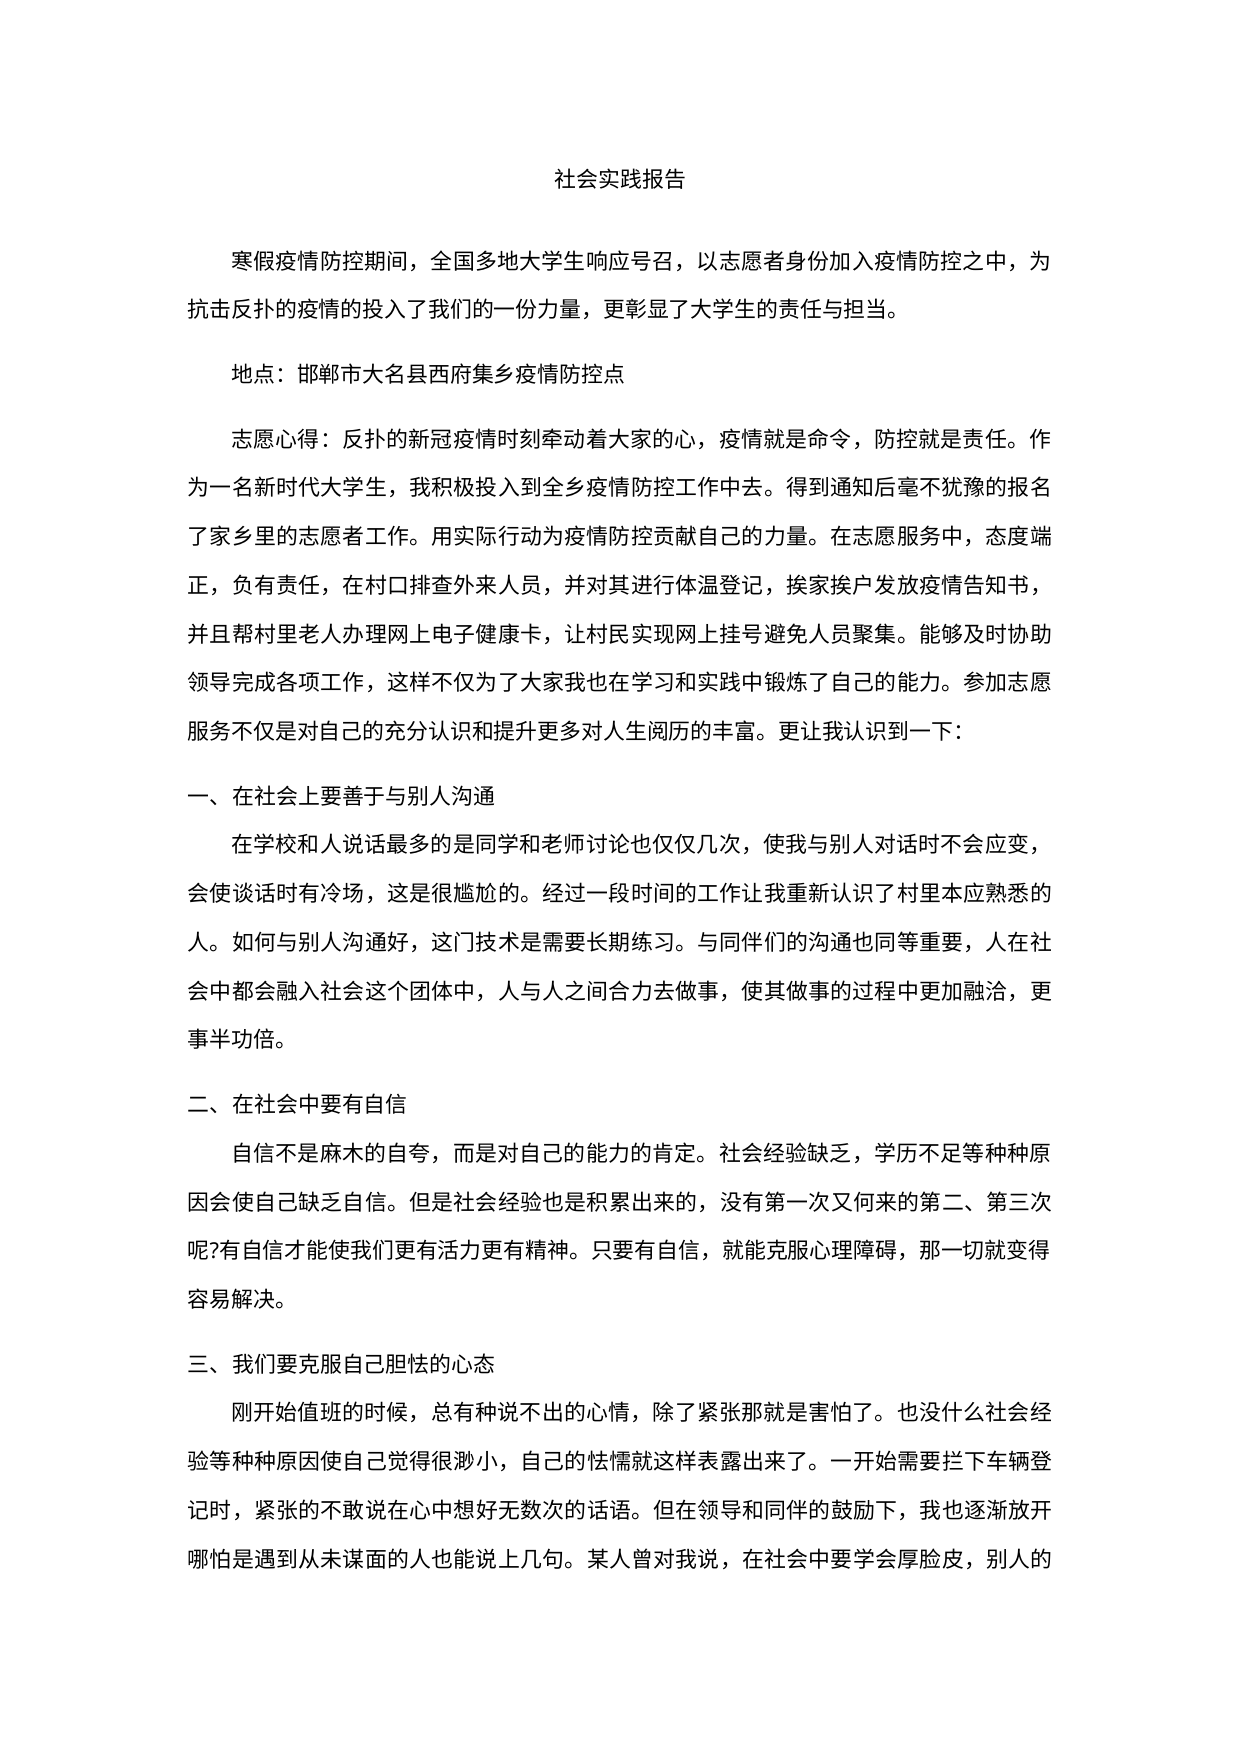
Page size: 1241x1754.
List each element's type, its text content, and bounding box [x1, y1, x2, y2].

list 在社会中要有自信 [187, 1087, 1053, 1119]
list 在社会上要善于与别人沟通 [187, 778, 1053, 811]
text 地点：邯郸市大名县西府集乡疫情防控点 [187, 357, 1053, 389]
text 社会实践报告 [187, 162, 1053, 194]
text 自信不是麻木的自夸，而是对自己的能力的肯定。社会经验缺乏，学历不足等种种原因会使自己缺乏自信。但是社会经验也是积累出来的，没有第一次又何来的第二、第三次呢?有自信才能使我们更有活力更有精神。只要有自信，就能克服心理障碍，那一切就变得容易解决。 [187, 1135, 1053, 1314]
text 志愿心得：反扑的新冠疫情时刻牵动着大家的心，疫情就是命令，防控就是责任。作为一名新时代大学生，我积极投入到全乡疫情防控工作中去。得到通知后毫不犹豫的报名了家乡里的志愿者工作。用实际行动为疫情防控贡献自己的力量。在志愿服务中，态度端正，负有责任，在村口排查外来人员，并对其进行体温登记，挨家挨户发放疫情告知书，并且帮村里老人办理网上电子健康卡，让村民实现网上挂号避免人员聚集。能够及时协助领导完成各项工作，这样不仅为了大家我也在学习和实践中锻炼了自己的能力。参加志愿服务不仅是对自己的充分认识和提升更多对人生阅历的丰富。更让我认识到一下： [187, 421, 1053, 746]
text 在学校和人说话最多的是同学和老师讨论也仅仅几次，使我与别人对话时不会应变，会使谈话时有冷场，这是很尴尬的。经过一段时间的工作让我重新认识了村里本应熟悉的人。如何与别人沟通好，这门技术是需要长期练习。与同伴们的沟通也同等重要，人在社会中都会融入社会这个团体中，人与人之间合力去做事，使其做事的过程中更加融洽，更事半功倍。 [187, 827, 1053, 1054]
list 我们要克服自己胆怯的心态 [187, 1346, 1053, 1379]
text 寒假疫情防控期间，全国多地大学生响应号召，以志愿者身份加入疫情防控之中，为抗击反扑的疫情的投入了我们的一份力量，更彰显了大学生的责任与担当。 [187, 243, 1053, 324]
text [187, 1395, 1053, 1574]
